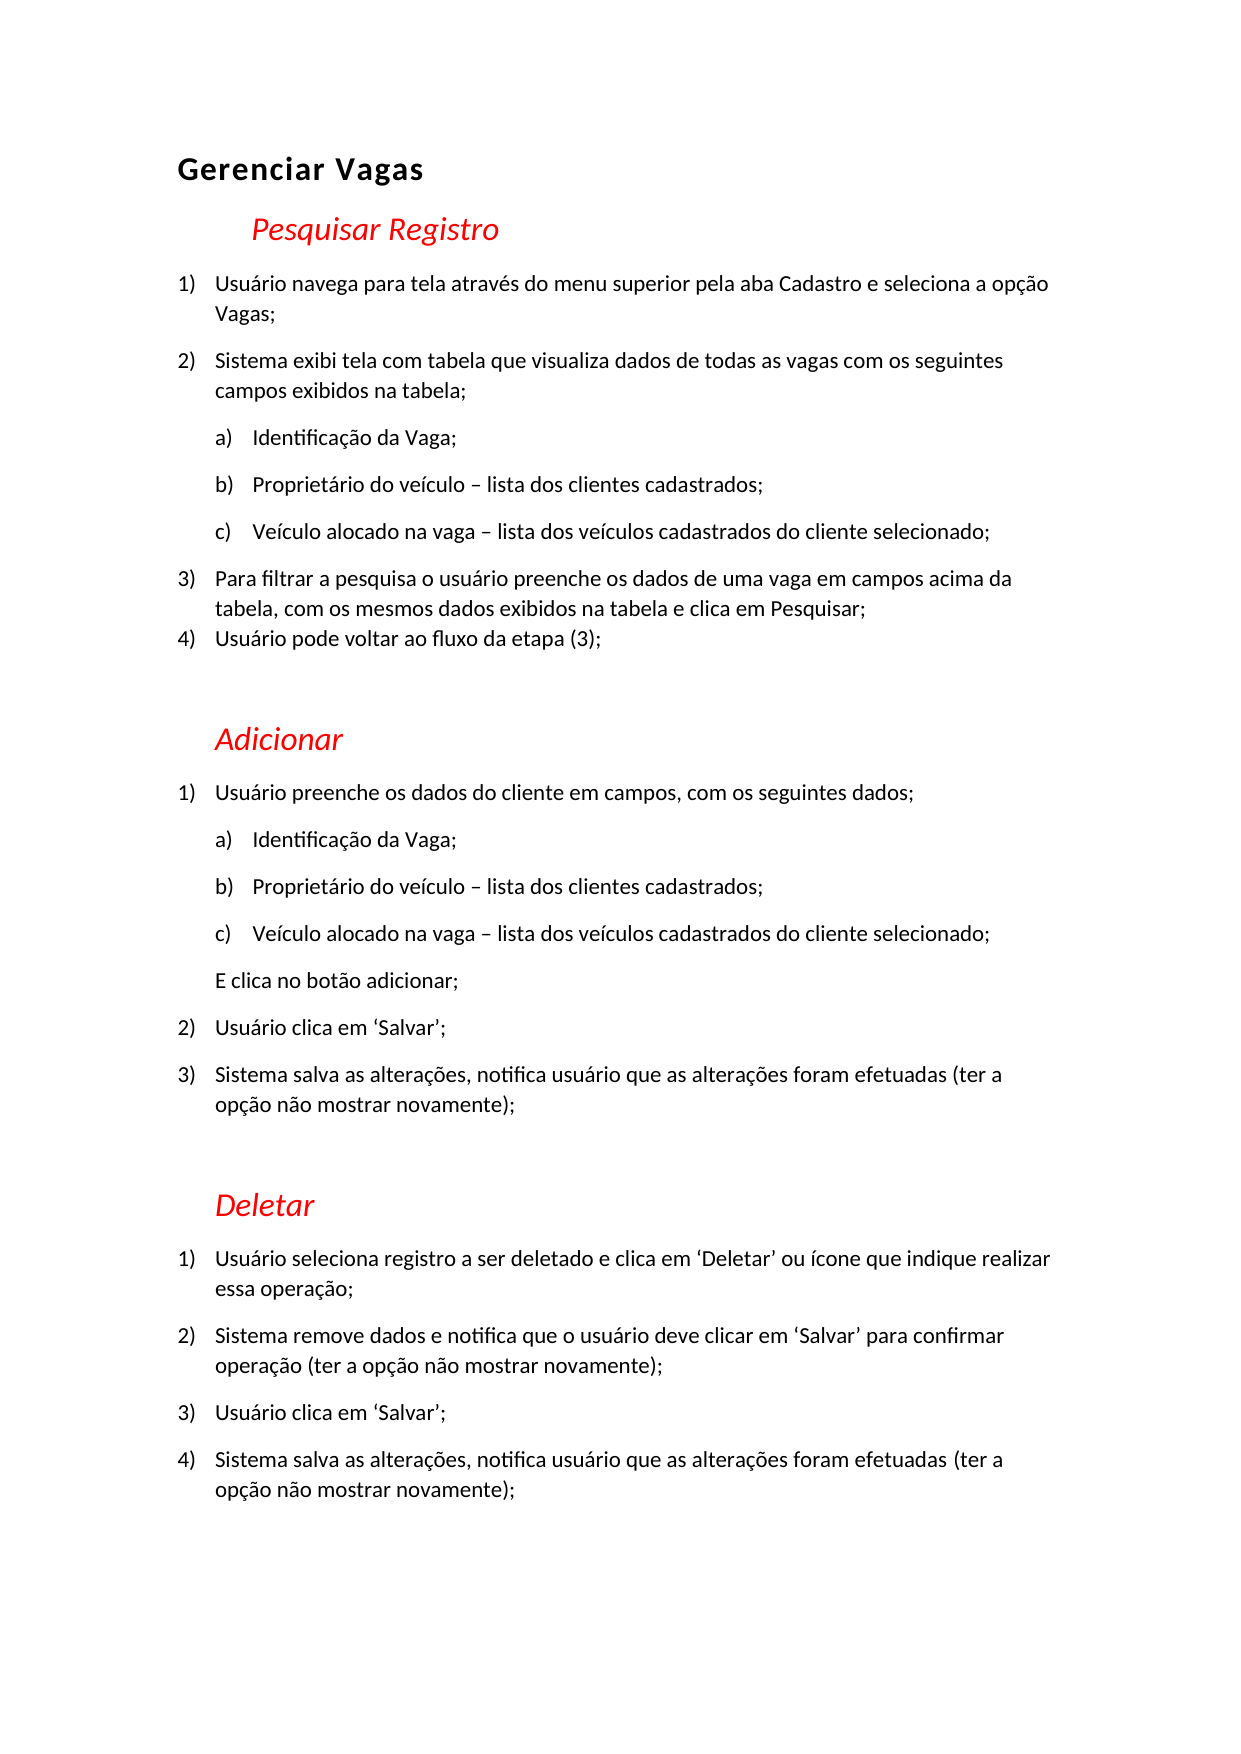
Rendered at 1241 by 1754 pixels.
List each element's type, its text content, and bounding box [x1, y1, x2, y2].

list Identificação da Vaga; [215, 423, 1063, 451]
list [177, 1445, 1063, 1503]
text Deletar [177, 1184, 1063, 1224]
text E clica no botão adicionar; [215, 966, 1063, 994]
list Proprietário do veículo – lista dos clientes cadastrados; [215, 872, 1063, 900]
list Usuário clica em ‘Salvar’; [177, 1013, 1063, 1041]
text Pesquisar Registro [177, 208, 1063, 249]
list Usuário clica em ‘Salvar’; [177, 1398, 1063, 1426]
text Adicionar [177, 718, 1063, 758]
list Sistema exibi tela com tabela que visualiza dados de todas as vagas com os seguintes campos exibidos na tabela; [177, 346, 1063, 404]
list Sistema salva as alterações, notifica usuário que as alterações foram efetuadas (ter a opção não mostrar novamente); [177, 1060, 1063, 1118]
list Para filtrar a pesquisa o usuário preenche os dados de uma vaga em campos acima da tabela, com os mesmos dados exibidos na tabela e clica em Pesquisar; [177, 564, 1063, 622]
list Veículo alocado na vaga – lista dos veículos cadastrados do cliente selecionado; [215, 919, 1063, 947]
list Usuário preenche os dados do cliente em campos, com os seguintes dados; [177, 778, 1063, 806]
list Sistema remove dados e notifica que o usuário deve clicar em ‘Salvar’ para confirmar operação (ter a opção não mostrar novamente); [177, 1321, 1063, 1379]
list Usuário navega para tela através do menu superior pela aba Cadastro e seleciona a opção Vagas; [177, 269, 1063, 327]
list Identificação da Vaga; [215, 825, 1063, 853]
list Usuário seleciona registro a ser deletado e clica em ‘Deletar’ ou ícone que indique realizar essa operação; [177, 1244, 1063, 1302]
text Gerenciar Vagas [177, 148, 1063, 188]
list Usuário pode voltar ao fluxo da etapa (3); [177, 624, 1063, 652]
list Veículo alocado na vaga – lista dos veículos cadastrados do cliente selecionado; [215, 517, 1063, 545]
list Proprietário do veículo – lista dos clientes cadastrados; [215, 470, 1063, 498]
